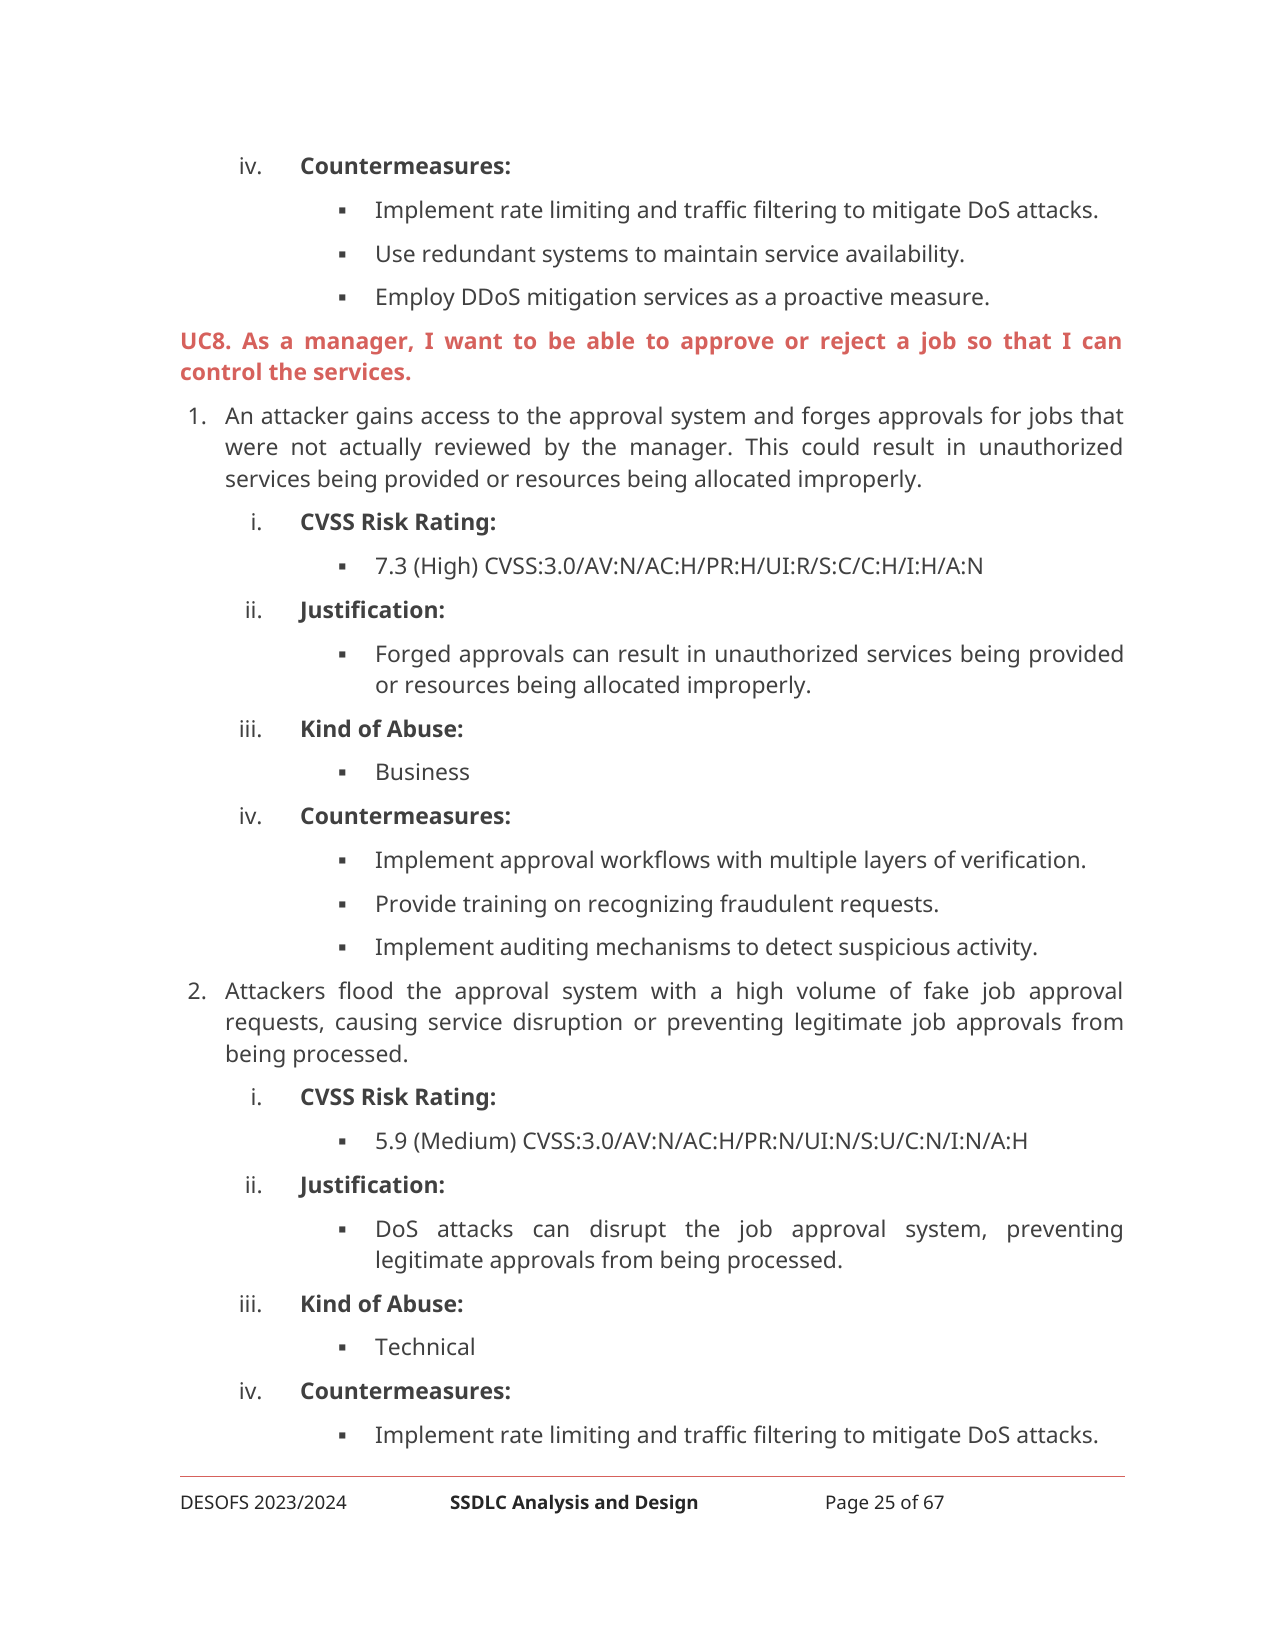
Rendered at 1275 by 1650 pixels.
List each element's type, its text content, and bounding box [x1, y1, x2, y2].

list 7.3 (High) CVSS:3.0/AV:N/AC:H/PR:H/UI:R/S:C/C:H/I:H/A:N [337, 550, 1125, 581]
list DoS attacks can disrupt the job approval system, preventing legitimate approvals from being processed. [337, 1212, 1125, 1275]
list Kind of Abuse: [262, 712, 1125, 744]
list Employ DDoS mitigation services as a proactive measure. [337, 281, 1125, 312]
list Justification: [262, 1169, 1125, 1200]
list Kind of Abuse: [262, 1287, 1125, 1319]
list Business [337, 756, 1125, 787]
list Technical [337, 1331, 1125, 1362]
list CVSS Risk Rating: [262, 506, 1125, 537]
list Implement rate limiting and traffic filtering to mitigate DoS attacks. [337, 194, 1125, 225]
list Forged approvals can result in unauthorized services being provided or resources being allocated improperly. [337, 637, 1125, 700]
list 5.9 (Medium) CVSS:3.0/AV:N/AC:H/PR:N/UI:N/S:U/C:N/I:N/A:H [337, 1125, 1125, 1156]
list Justification: [262, 594, 1125, 625]
list Countermeasures: [262, 1375, 1125, 1406]
list CVSS Risk Rating: [262, 1081, 1125, 1112]
list Implement auditing mechanisms to detect suspicious activity. [337, 931, 1125, 962]
list Countermeasures: [262, 150, 1125, 181]
list Attackers flood the approval system with a high volume of fake job approval requests, causing service disruption or preventing legitimate job approvals from being processed. [187, 975, 1125, 1069]
list Implement approval workflows with multiple layers of verification. [337, 844, 1125, 875]
text UC8. As a manager, I want to be able to approve or reject a job so that I can control the services. [180, 325, 1125, 387]
list An attacker gains access to the approval system and forges approvals for jobs that were not actually reviewed by the manager. This could result in unauthorized services being provided or resources being allocated improperly. [187, 400, 1125, 494]
list Provide training on recognizing fraudulent requests. [337, 887, 1125, 919]
list Countermeasures: [262, 800, 1125, 831]
list Implement rate limiting and traffic filtering to mitigate DoS attacks. [337, 1419, 1125, 1450]
list Use redundant systems to maintain service availability. [337, 237, 1125, 269]
